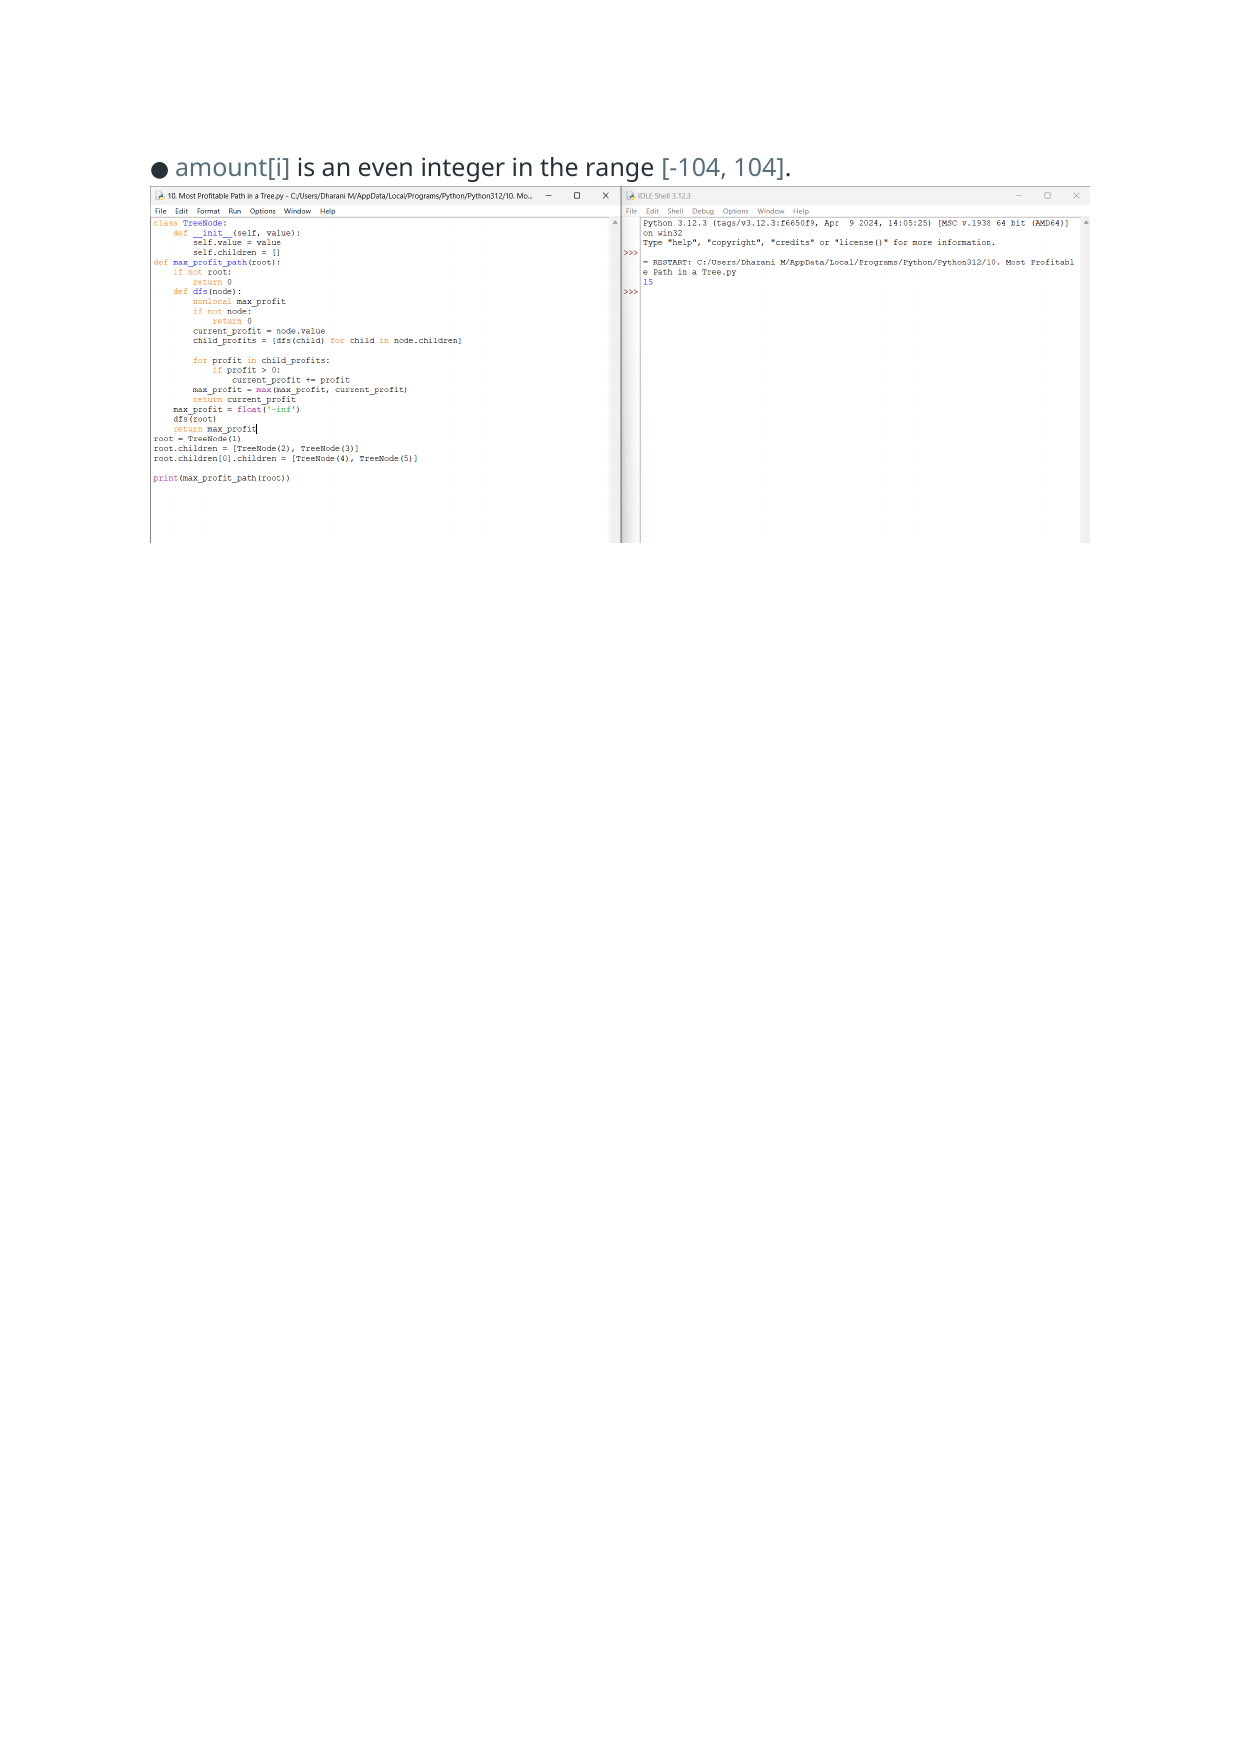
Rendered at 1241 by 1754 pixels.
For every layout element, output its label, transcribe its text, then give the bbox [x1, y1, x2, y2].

picture [150, 186, 1091, 543]
text ● amount[i] is an even integer in the range [-104, 104]. [150, 150, 1090, 186]
